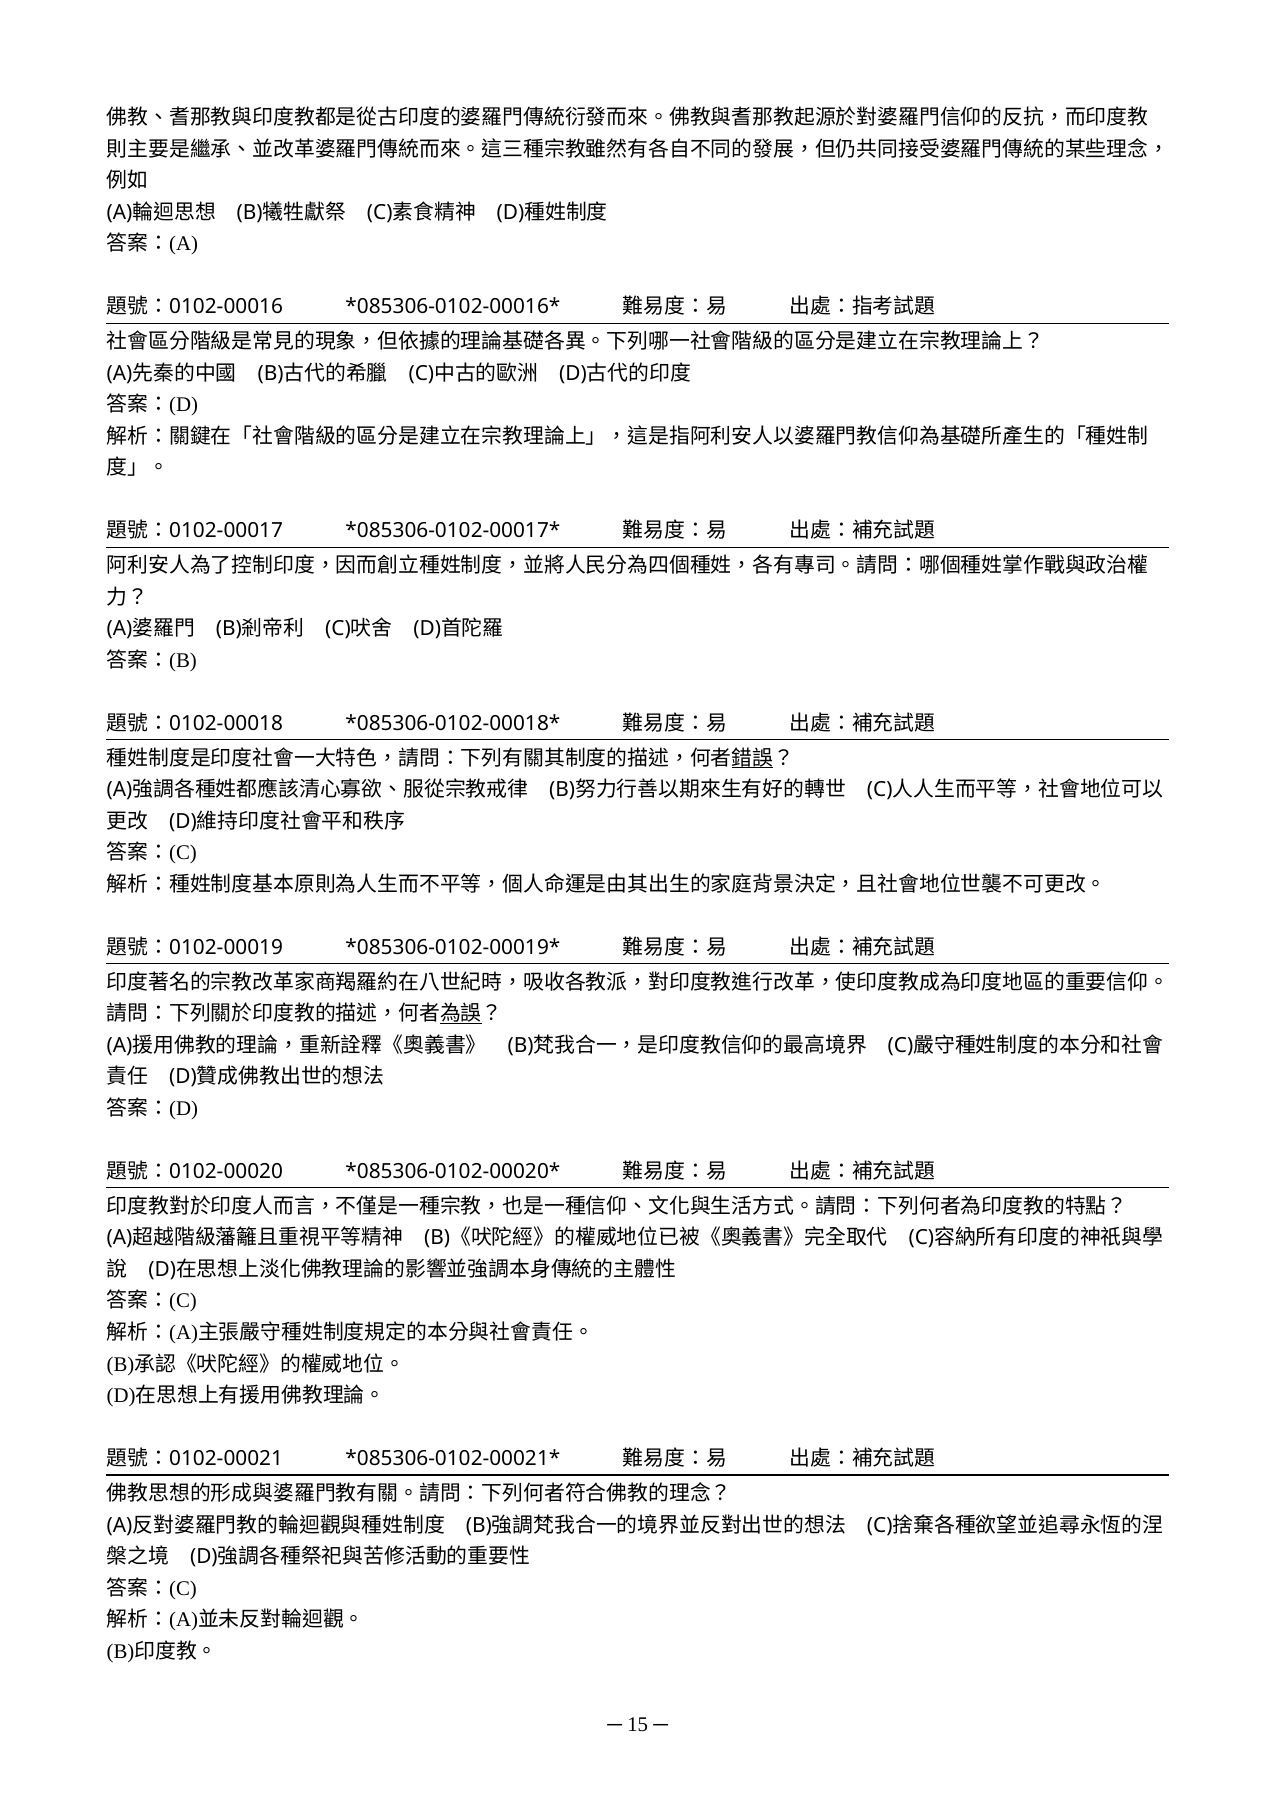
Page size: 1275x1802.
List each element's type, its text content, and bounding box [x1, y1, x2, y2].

text 答案：(A) [106, 226, 1169, 257]
text 種姓制度是印度社會一大特色，請問：下列有關其制度的描述，何者錯誤？ (A)強調各種姓都應該清心寡欲、服從宗教戒律 (B)努力行善以期來生有好的轉世 (C)人人生而平等，社會地位可以更改 (D)維持印度社會平和秩序 [106, 740, 1169, 835]
text 解析：關鍵在「社會階級的區分是建立在宗教理論上」，這是指阿利安人以婆羅門教信仰為基礎所產生的「種姓制度」。 [106, 418, 1169, 482]
text 佛教思想的形成與婆羅門教有關。請問：下列何者符合佛教的理念？ (A)反對婆羅門教的輪迴觀與種姓制度 (B)強調梵我合一的境界並反對出世的想法 (C)捨棄各種欲望並追尋永恆的涅槃之境 (D)強調各種祭祀與苦修活動的重要性 [106, 1476, 1169, 1570]
text 印度教對於印度人而言，不僅是一種宗教，也是一種信仰、文化與生活方式。請問：下列何者為印度教的特點？ (A)超越階級藩籬且重視平等精神 (B)《吠陀經》的權威地位已被《奧義書》完全取代 (C)容納所有印度的神祇與學說 (D)在思想上淡化佛教理論的影響並強調本身傳統的主體性 [106, 1188, 1169, 1283]
text 答案：(D) [106, 1091, 1169, 1122]
text 答案：(C) [106, 835, 1169, 867]
text 解析：種姓制度基本原則為人生而不平等，個人命運是由其出生的家庭背景決定，且社會地位世襲不可更改。 [106, 867, 1169, 898]
text 佛教、耆那教與印度教都是從古印度的婆羅門傳統衍發而來。佛教與耆那教起源於對婆羅門信仰的反抗，而印度教則主要是繼承、並改革婆羅門傳統而來。這三種宗教雖然有各自不同的發展，但仍共同接受婆羅門傳統的某些理念，例如 (A)輪迴思想 (B)犧牲獻祭 (C)素食精神 (D)種姓制度 [106, 100, 1169, 226]
text 印度著名的宗教改革家商羯羅約在八世紀時，吸收各教派，對印度教進行改革，使印度教成為印度地區的重要信仰。請問：下列關於印度教的描述，何者為誤？ (A)援用佛教的理論，重新詮釋《奧義書》 (B)梵我合一，是印度教信仰的最高境界 (C)嚴守種姓制度的本分和社會責任 (D)贊成佛教出世的想法 [106, 964, 1169, 1091]
text 題號：0102-00018 *085306-0102-00018* 難易度：易 出處：補充試題 [106, 706, 1169, 739]
text 題號：0102-00021 *085306-0102-00021* 難易度：易 出處：補充試題 [106, 1441, 1169, 1474]
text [106, 1602, 1169, 1665]
text 答案：(C) [106, 1570, 1169, 1602]
text 題號：0102-00019 *085306-0102-00019* 難易度：易 出處：補充試題 [106, 930, 1169, 963]
text 答案：(C) [106, 1283, 1169, 1315]
text 阿利安人為了控制印度，因而創立種姓制度，並將人民分為四個種姓，各有專司。請問：哪個種姓掌作戰與政治權力？ (A)婆羅門 (B)剎帝利 (C)吠舍 (D)首陀羅 [106, 548, 1169, 642]
text 題號：0102-00017 *085306-0102-00017* 難易度：易 出處：補充試題 [106, 513, 1169, 547]
text 社會區分階級是常見的現象，但依據的理論基礎各異。下列哪一社會階級的區分是建立在宗教理論上？ (A)先秦的中國 (B)古代的希臘 (C)中古的歐洲 (D)古代的印度 [106, 324, 1169, 387]
text 題號：0102-00020 *085306-0102-00020* 難易度：易 出處：補充試題 [106, 1154, 1169, 1187]
text 解析：(A)主張嚴守種姓制度規定的本分與社會責任。 (B)承認《吠陀經》的權威地位。 (D)在思想上有援用佛教理論。 [106, 1315, 1169, 1409]
text 題號：0102-00016 *085306-0102-00016* 難易度：易 出處：指考試題 [106, 289, 1169, 323]
text 答案：(D) [106, 387, 1169, 418]
text 答案：(B) [106, 642, 1169, 674]
